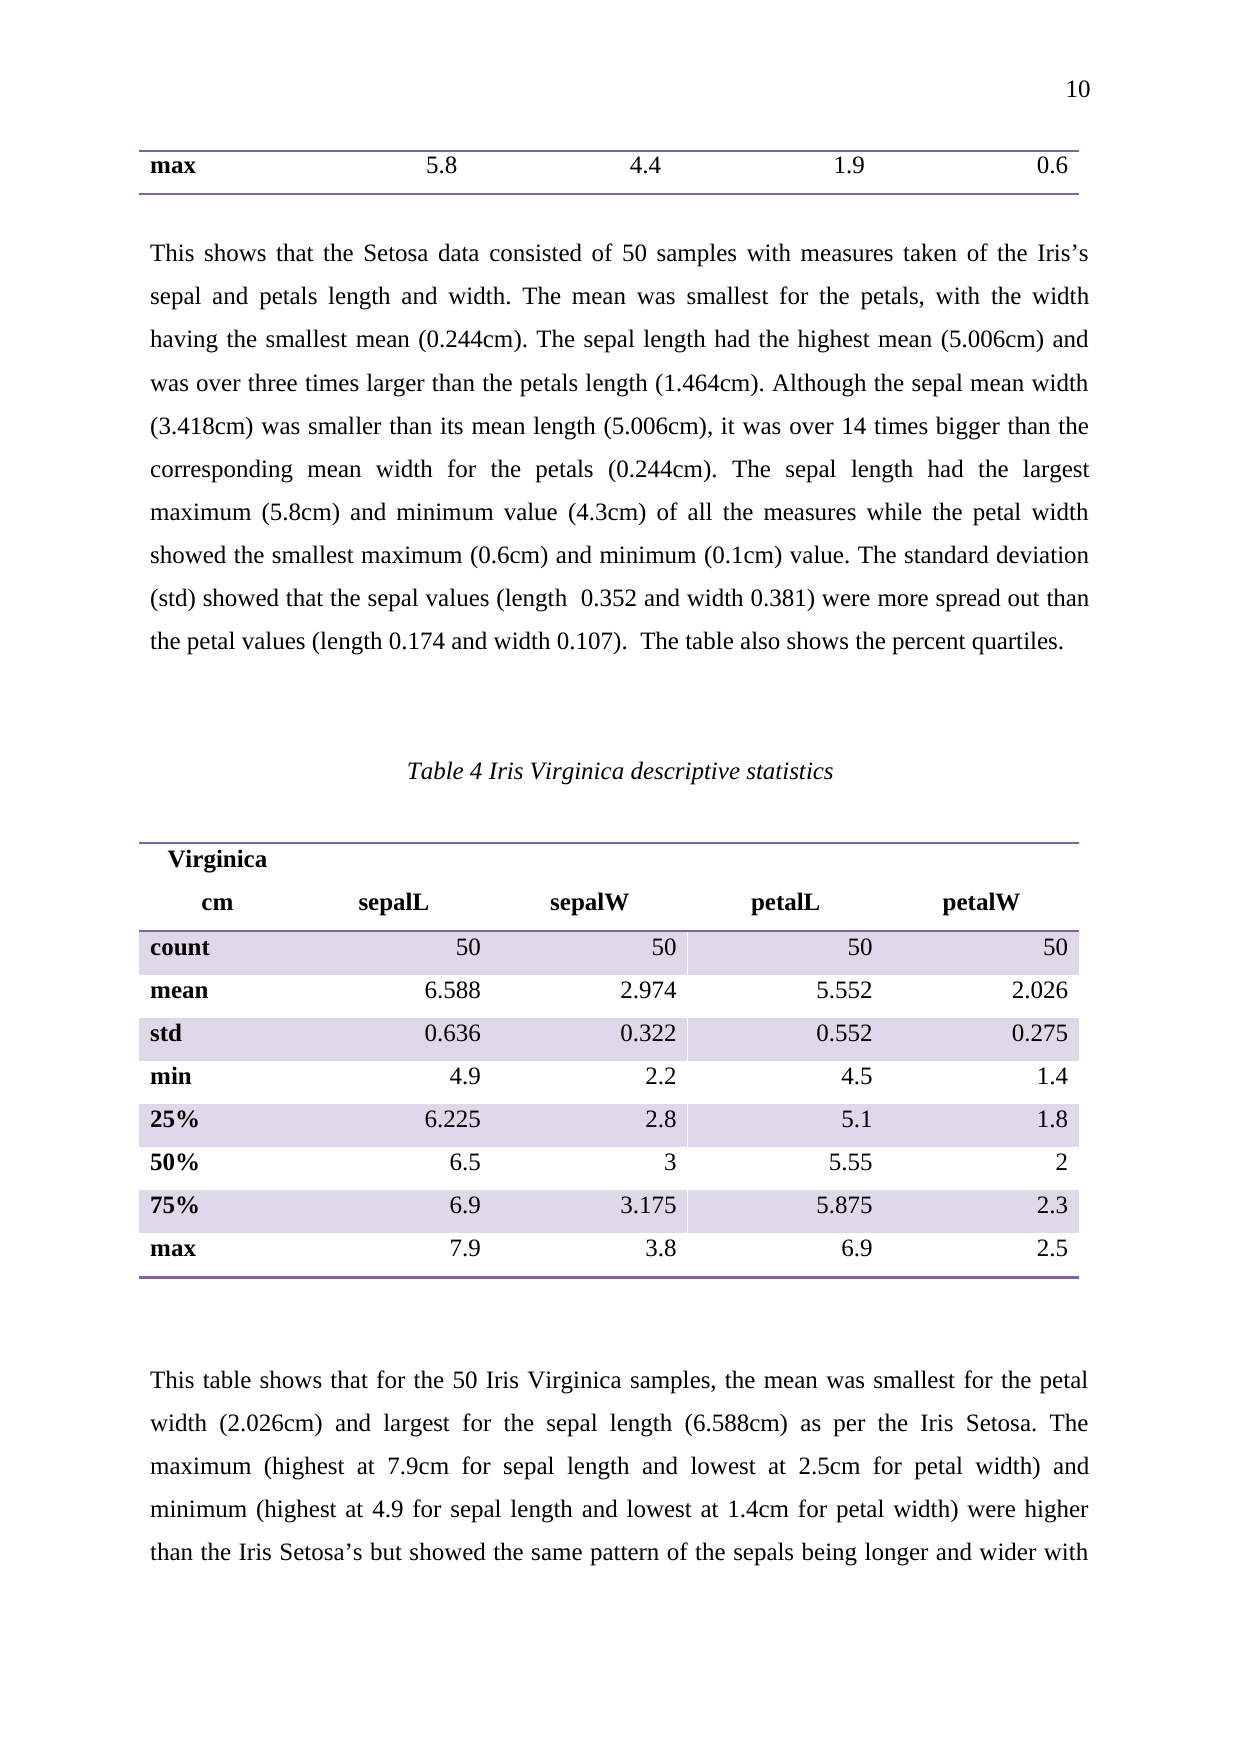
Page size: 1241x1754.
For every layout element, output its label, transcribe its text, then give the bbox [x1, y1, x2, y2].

table_cell min [139, 1061, 296, 1104]
table_header Virginica cm [139, 844, 296, 930]
table_cell max [139, 152, 264, 193]
table_header sepalW [492, 844, 687, 930]
table_cell 6.5 [296, 1148, 492, 1190]
table_cell 2.026 [884, 975, 1079, 1018]
table_cell 6.588 [296, 975, 492, 1018]
table_cell 3 [492, 1148, 687, 1190]
table_cell 2.5 [884, 1234, 1079, 1276]
table_cell 4.5 [688, 1061, 884, 1104]
table_cell 6.9 [296, 1190, 492, 1233]
table_cell 50 [296, 932, 492, 975]
table_header petalL [688, 844, 884, 930]
table_cell 0.275 [884, 1018, 1079, 1061]
table_header petalW [884, 844, 1079, 930]
table_cell 2.3 [884, 1190, 1079, 1233]
table_cell 0.322 [492, 1018, 687, 1061]
table_cell 3.175 [492, 1190, 687, 1233]
table_cell 5.8 [264, 152, 468, 193]
table_cell 2.8 [492, 1104, 687, 1147]
table_cell 6.225 [296, 1104, 492, 1147]
table_cell 0.636 [296, 1018, 492, 1061]
table_cell 6.9 [688, 1234, 884, 1276]
table_cell 2.2 [492, 1061, 687, 1104]
table_cell 5.552 [688, 975, 884, 1018]
table_cell 5.875 [688, 1190, 884, 1233]
table_cell 2.974 [492, 975, 687, 1018]
table_cell 3.8 [492, 1234, 687, 1276]
text This shows that the Setosa data consisted of 50 samples with measures taken of the Iris’s sepal and petals length and width. The mean was smallest for the petals, with the width having the smallest mean (0.244cm). The sepal length had the highest mean (5.006cm) and was over three times larger than the petals length (1.464cm). Although the sepal mean width (3.418cm) was smaller than its mean length (5.006cm), it was over 14 times bigger than the corresponding mean width for the petals (0.244cm). The sepal length had the largest maximum (5.8cm) and minimum value (4.3cm) of all the measures while the petal width showed the smallest maximum (0.6cm) and minimum (0.1cm) value. The standard deviation (std) showed that the sepal values (length 0.352 and width 0.381) were more spread out than the petal values (length 0.174 and width 0.107). The table also shows the percent quartiles. [150, 238, 1090, 655]
table_cell 50% [139, 1148, 296, 1190]
table_cell 0.6 [876, 152, 1079, 193]
text Table 4 Iris Virginica descriptive statistics [150, 756, 1090, 784]
table_cell 4.9 [296, 1061, 492, 1104]
table_cell 0.552 [688, 1018, 884, 1061]
table_cell mean [139, 975, 296, 1018]
table_cell 1.9 [672, 152, 876, 193]
table_cell count [139, 932, 296, 975]
table_cell 7.9 [296, 1234, 492, 1276]
table_cell 5.1 [688, 1104, 884, 1147]
table_cell 25% [139, 1104, 296, 1147]
table_cell 2 [884, 1148, 1079, 1190]
table_cell 4.4 [468, 152, 672, 193]
table_cell 1.4 [884, 1061, 1079, 1104]
table_header sepalL [296, 844, 492, 930]
table_cell 1.8 [884, 1104, 1079, 1147]
table_cell max [139, 1234, 296, 1276]
table_cell 50 [492, 932, 687, 975]
table_cell 50 [688, 932, 884, 975]
table_cell 50 [884, 932, 1079, 975]
table_cell std [139, 1018, 296, 1061]
table_cell 5.55 [688, 1148, 884, 1190]
table_cell 75% [139, 1190, 296, 1233]
